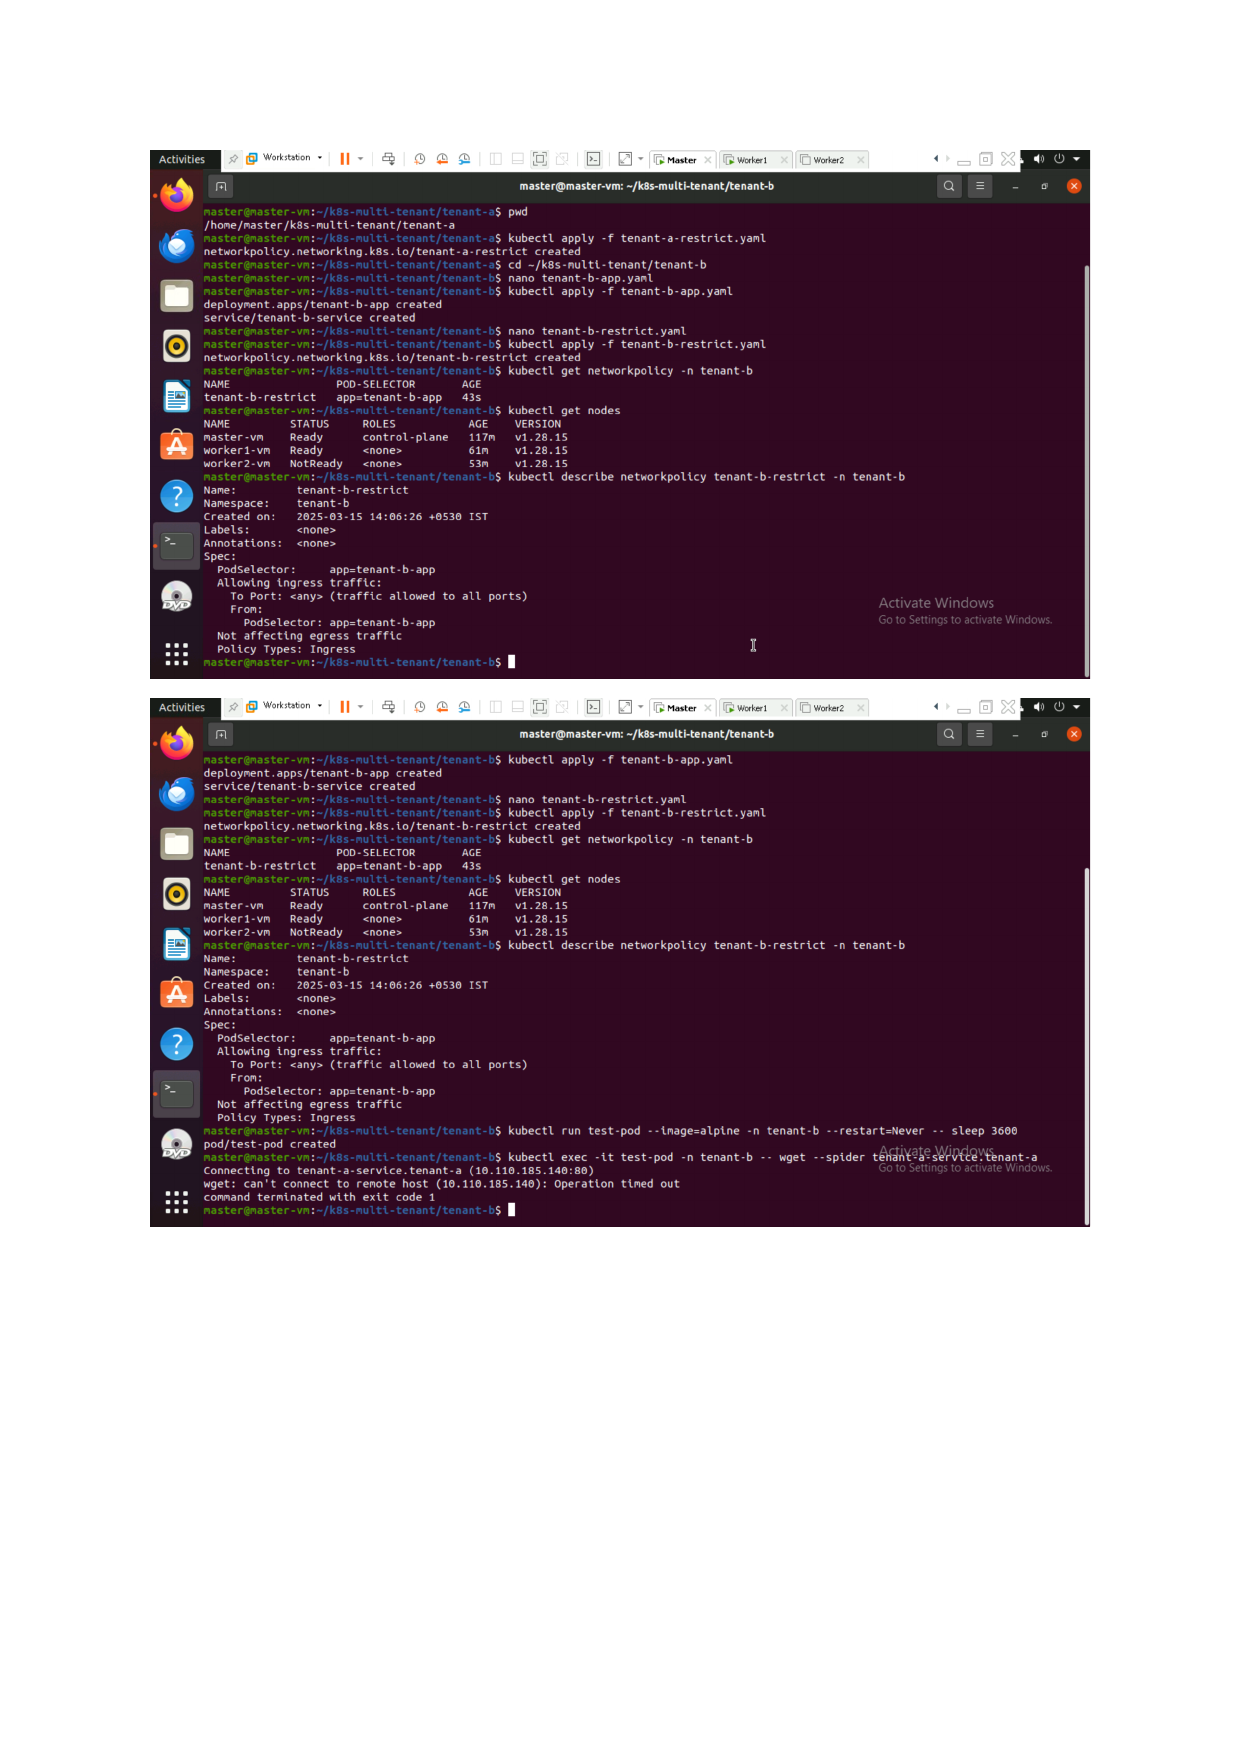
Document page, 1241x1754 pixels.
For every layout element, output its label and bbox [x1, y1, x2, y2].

picture [150, 698, 1091, 1227]
picture [150, 150, 1091, 679]
